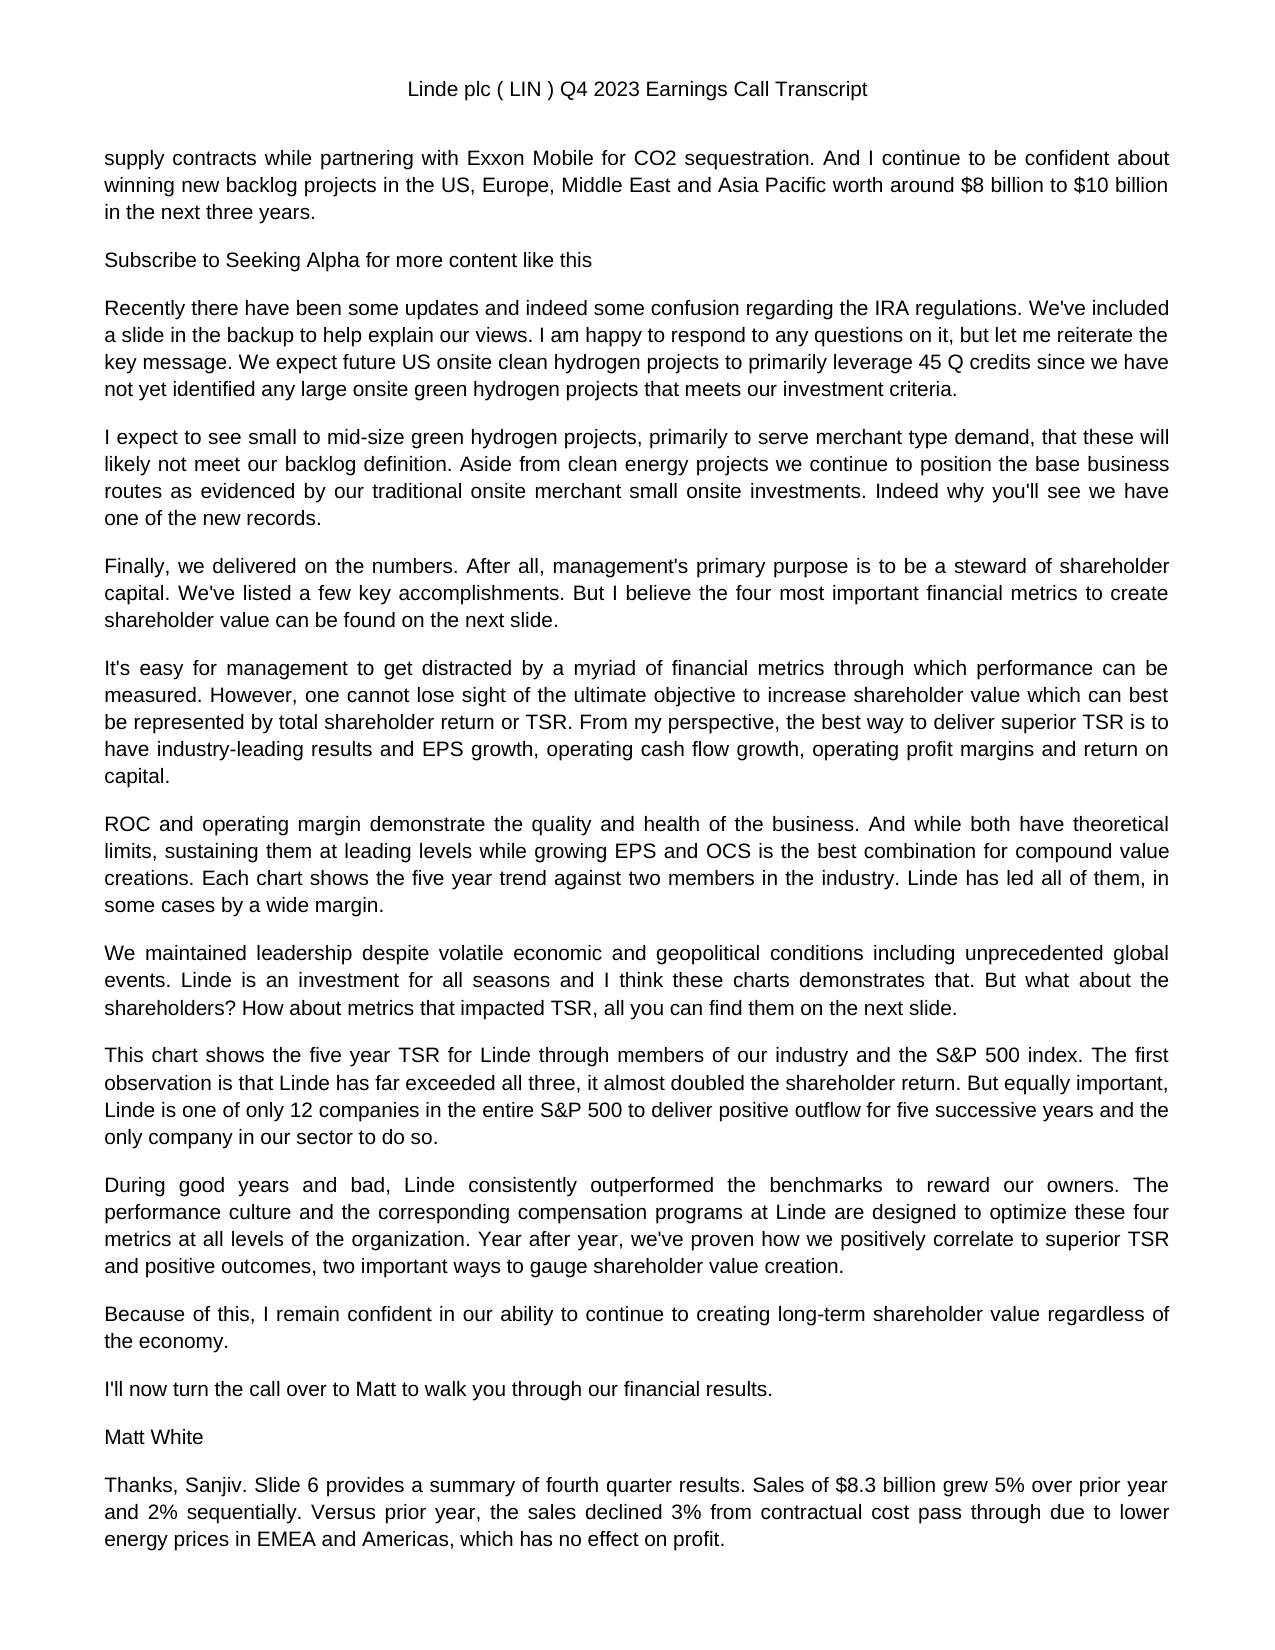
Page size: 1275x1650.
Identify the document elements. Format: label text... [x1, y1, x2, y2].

text It's easy for management to get distracted by a myriad of financial metrics through which performance can be measured. However, one cannot lose sight of the ultimate objective to increase shareholder value which can best be represented by total shareholder return or TSR. From my perspective, the best way to deliver superior TSR is to have industry-leading results and EPS growth, operating cash flow growth, operating profit margins and return on capital. [104, 653, 1171, 788]
text I'll now turn the call over to Matt to walk you through our financial results. [104, 1373, 1171, 1401]
text Finally, we delivered on the numbers. After all, management's primary purpose is to be a steward of shareholder capital. We've listed a few key accomplishments. But I believe the four most important financial metrics to create shareholder value can be found on the next slide. [104, 551, 1171, 632]
text This chart shows the five year TSR for Linde through members of our industry and the S&P 500 index. The first observation is that Linde has far exceeded all three, it almost doubled the shareholder return. But equally important, Linde is one of only 12 companies in the entire S&P 500 to deliver positive outflow for five successive years and the only company in our sector to do so. [104, 1040, 1171, 1148]
text During good years and bad, Linde consistently outperformed the benchmarks to reward our owners. The performance culture and the corresponding compensation programs at Linde are designed to optimize these four metrics at all levels of the organization. Year after year, we've proven how we positively correlate to superior TSR and positive outcomes, two important ways to gauge shareholder value creation. [104, 1169, 1171, 1278]
text Subscribe to Seeking Alpha for more content like this [104, 244, 1171, 271]
text I expect to see small to mid-size green hydrogen projects, primarily to serve merchant type demand, that these will likely not meet our backlog definition. Aside from clean energy projects we continue to position the base business routes as evidenced by our traditional onsite merchant small onsite investments. Indeed why you'll see we have one of the new records. [104, 421, 1171, 530]
text We maintained leadership despite volatile economic and geopolitical conditions including unprecedented global events. Linde is an investment for all seasons and I think these charts demonstrates that. But what about the shareholders? How about metrics that impacted TSR, all you can find them on the next slide. [104, 938, 1171, 1019]
text Recently there have been some updates and indeed some confusion regarding the IRA regulations. We've included a slide in the backup to help explain our views. I am happy to respond to any questions on it, but let me reiterate the key message. We expect future US onsite clean hydrogen projects to primarily leverage 45 Q credits since we have not yet identified any large onsite green hydrogen projects that meets our investment criteria. [104, 292, 1171, 401]
text ROC and operating margin demonstrate the quality and health of the business. And while both have theoretical limits, sustaining them at leading levels while growing EPS and OCS is the best combination for compound value creations. Each chart shows the five year trend against two members in the industry. Linde has led all of them, in some cases by a wide margin. [104, 809, 1171, 917]
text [104, 142, 1171, 223]
text Thanks, Sanjiv. Slide 6 provides a summary of fourth quarter results. Sales of $8.3 billion grew 5% over prior year and 2% sequentially. Versus prior year, the sales declined 3% from contractual cost pass through due to lower energy prices in EMEA and Americas, which has no effect on profit. [104, 1469, 1171, 1551]
text Because of this, I remain confident in our ability to continue to creating long-term shareholder value regardless of the economy. [104, 1298, 1171, 1353]
text Matt White [104, 1421, 1171, 1448]
